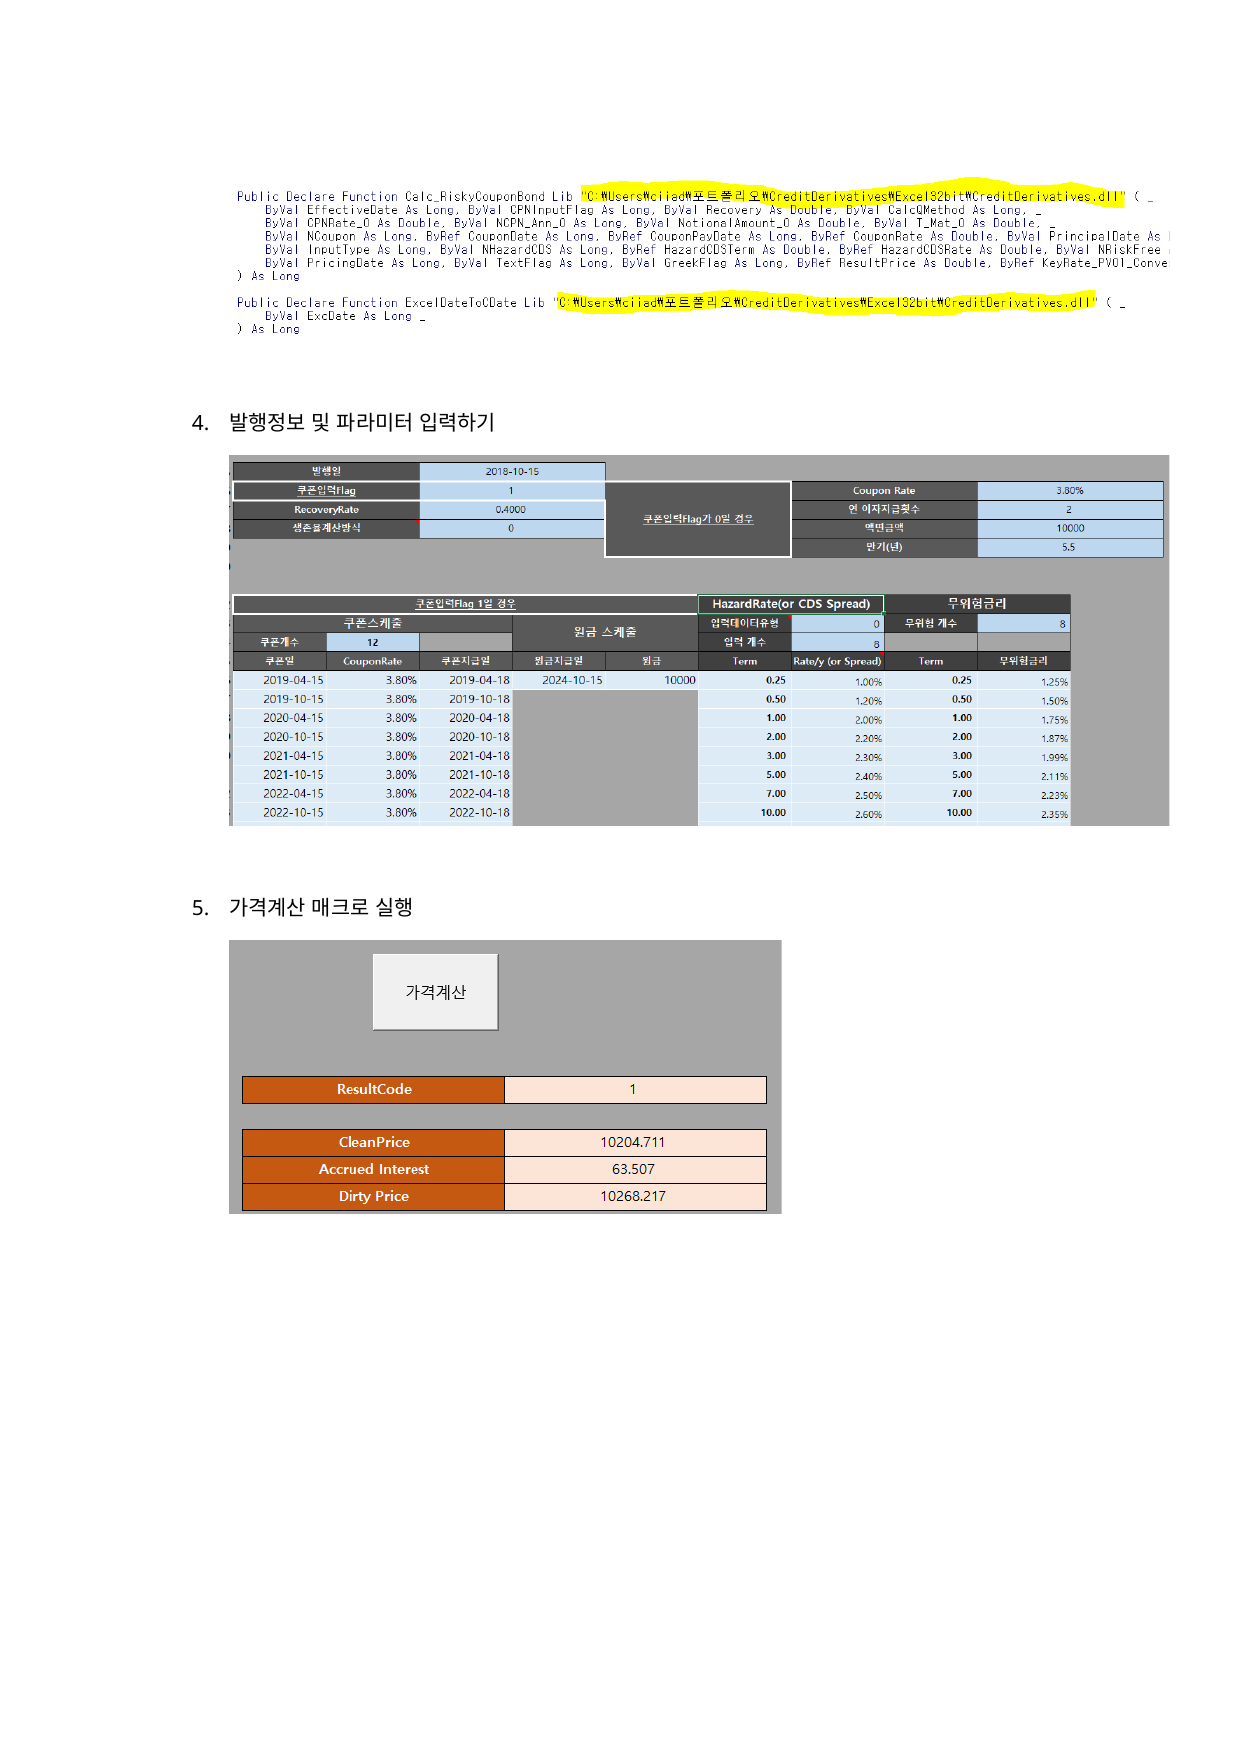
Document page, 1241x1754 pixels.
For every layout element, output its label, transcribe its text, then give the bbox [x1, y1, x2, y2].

picture [229, 177, 1170, 340]
list 가격계산 매크로 실행 [192, 891, 1090, 922]
list 발행정보 및 파라미터 입력하기 [192, 406, 1090, 436]
picture [229, 455, 1170, 826]
picture [229, 940, 782, 1214]
